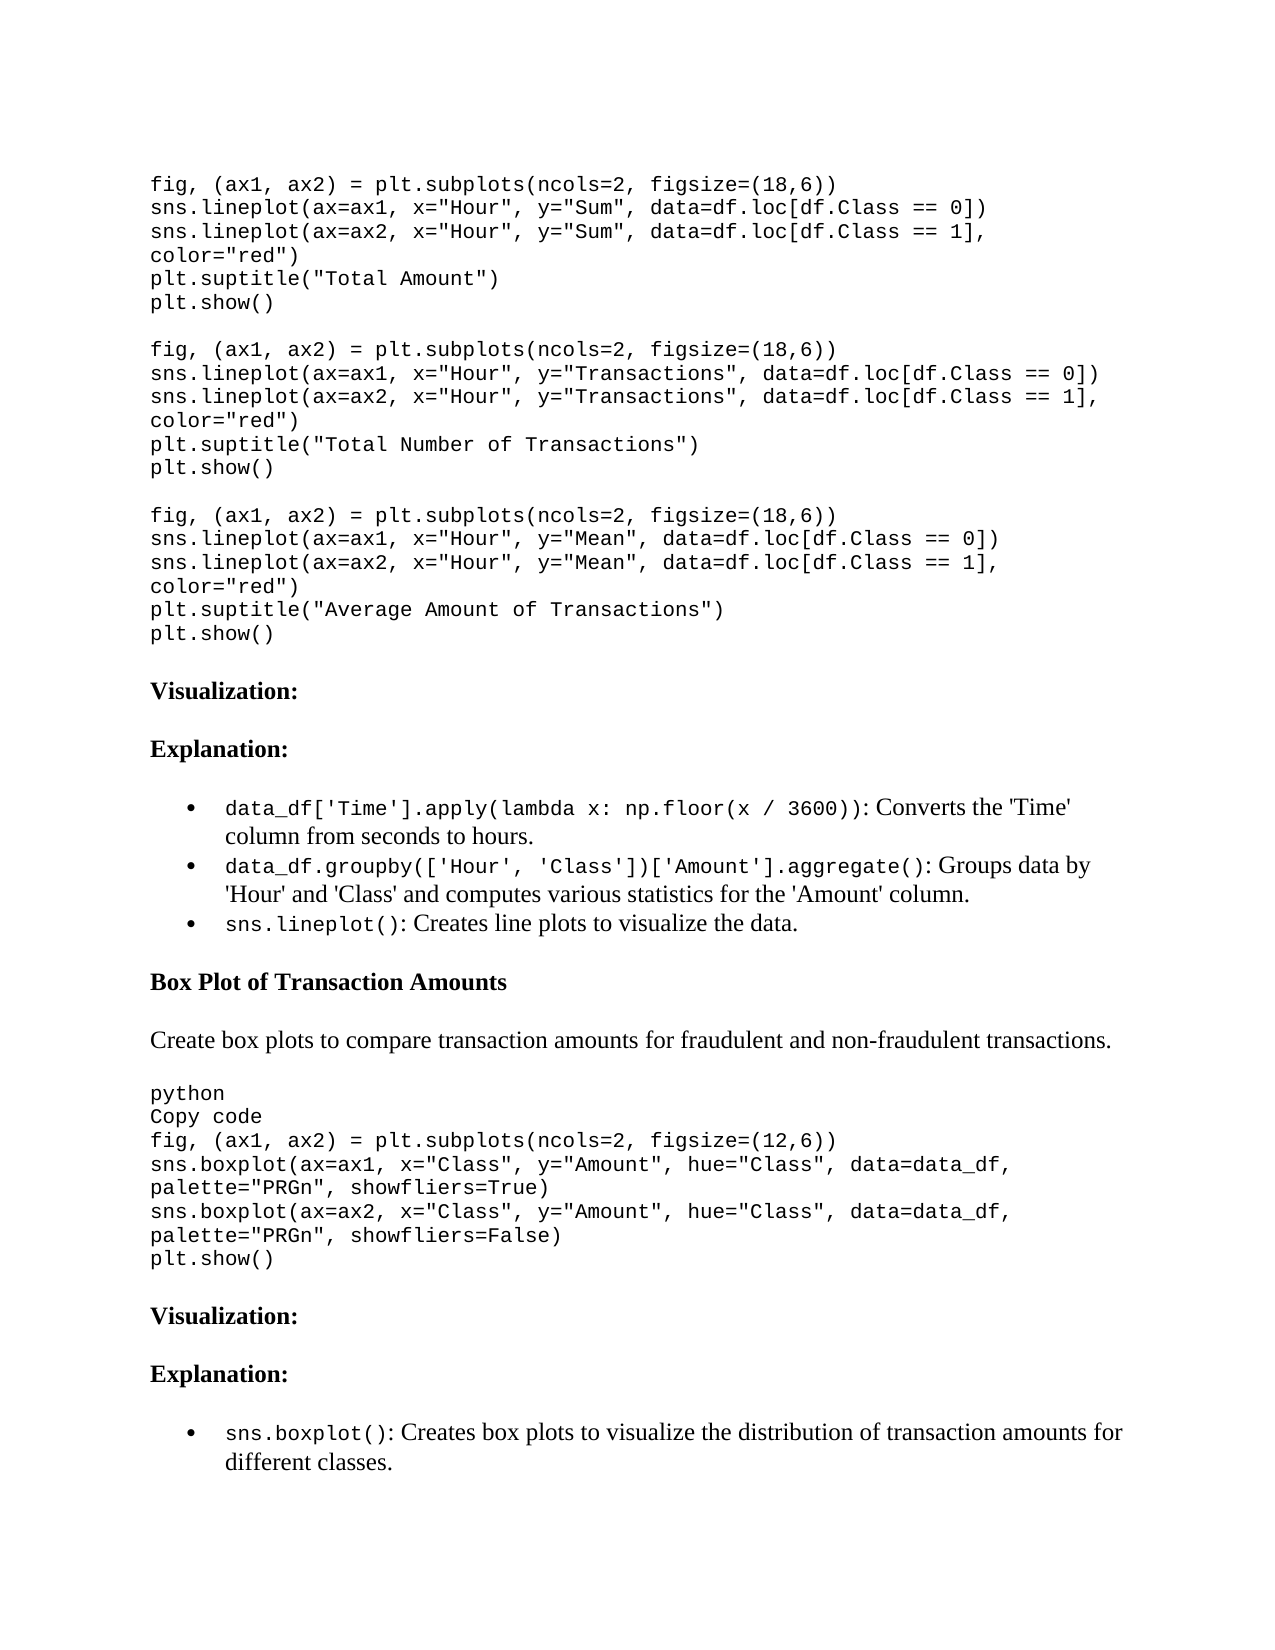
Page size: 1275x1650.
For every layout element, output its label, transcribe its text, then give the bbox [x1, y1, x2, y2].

list sns.boxplot(): Creates box plots to visualize the distribution of transaction amounts for different classes. [187, 1417, 1125, 1475]
text sns.lineplot(ax=ax2, x="Hour", y="Sum", data=df.loc[df.Class == 1], color="red") [150, 221, 1125, 268]
text plt.suptitle("Total Amount") [150, 268, 1125, 292]
text Copy code [150, 1106, 1125, 1130]
text python [150, 1083, 1125, 1106]
text sns.boxplot(ax=ax1, x="Class", y="Amount", hue="Class", data=data_df, palette="PRGn", showfliers=True) [150, 1154, 1125, 1201]
text plt.suptitle("Total Number of Transactions") [150, 434, 1125, 457]
text plt.show() [150, 457, 1125, 481]
text fig, (ax1, ax2) = plt.subplots(ncols=2, figsize=(18,6)) [150, 174, 1125, 197]
text Visualization: [150, 676, 1125, 704]
text plt.show() [150, 292, 1125, 316]
list data_df.groupby(['Hour', 'Class'])['Amount'].aggregate(): Groups data by 'Hour' and 'Class' and computes various statistics for the 'Amount' column. [187, 850, 1125, 908]
text Explanation: [150, 1359, 1125, 1388]
list sns.lineplot(): Creates line plots to visualize the data. [187, 908, 1125, 938]
text plt.show() [150, 623, 1125, 647]
text Explanation: [150, 734, 1125, 762]
text Box Plot of Transaction Amounts [150, 967, 1125, 996]
text sns.lineplot(ax=ax2, x="Hour", y="Mean", data=df.loc[df.Class == 1], color="red") [150, 552, 1125, 599]
text sns.boxplot(ax=ax2, x="Class", y="Amount", hue="Class", data=data_df, palette="PRGn", showfliers=False) [150, 1201, 1125, 1248]
text plt.show() [150, 1248, 1125, 1272]
text fig, (ax1, ax2) = plt.subplots(ncols=2, figsize=(18,6)) [150, 505, 1125, 528]
text fig, (ax1, ax2) = plt.subplots(ncols=2, figsize=(12,6)) [150, 1130, 1125, 1154]
text fig, (ax1, ax2) = plt.subplots(ncols=2, figsize=(18,6)) [150, 339, 1125, 363]
text sns.lineplot(ax=ax1, x="Hour", y="Transactions", data=df.loc[df.Class == 0]) [150, 363, 1125, 386]
list data_df['Time'].apply(lambda x: np.floor(x / 3600)): Converts the 'Time' column from seconds to hours. [187, 792, 1125, 850]
text Visualization: [150, 1301, 1125, 1330]
text sns.lineplot(ax=ax1, x="Hour", y="Mean", data=df.loc[df.Class == 0]) [150, 528, 1125, 552]
text plt.suptitle("Average Amount of Transactions") [150, 599, 1125, 623]
text Create box plots to compare transaction amounts for fraudulent and non-fraudulent transactions. [150, 1025, 1125, 1054]
text sns.lineplot(ax=ax1, x="Hour", y="Sum", data=df.loc[df.Class == 0]) [150, 197, 1125, 221]
text sns.lineplot(ax=ax2, x="Hour", y="Transactions", data=df.loc[df.Class == 1], color="red") [150, 386, 1125, 434]
